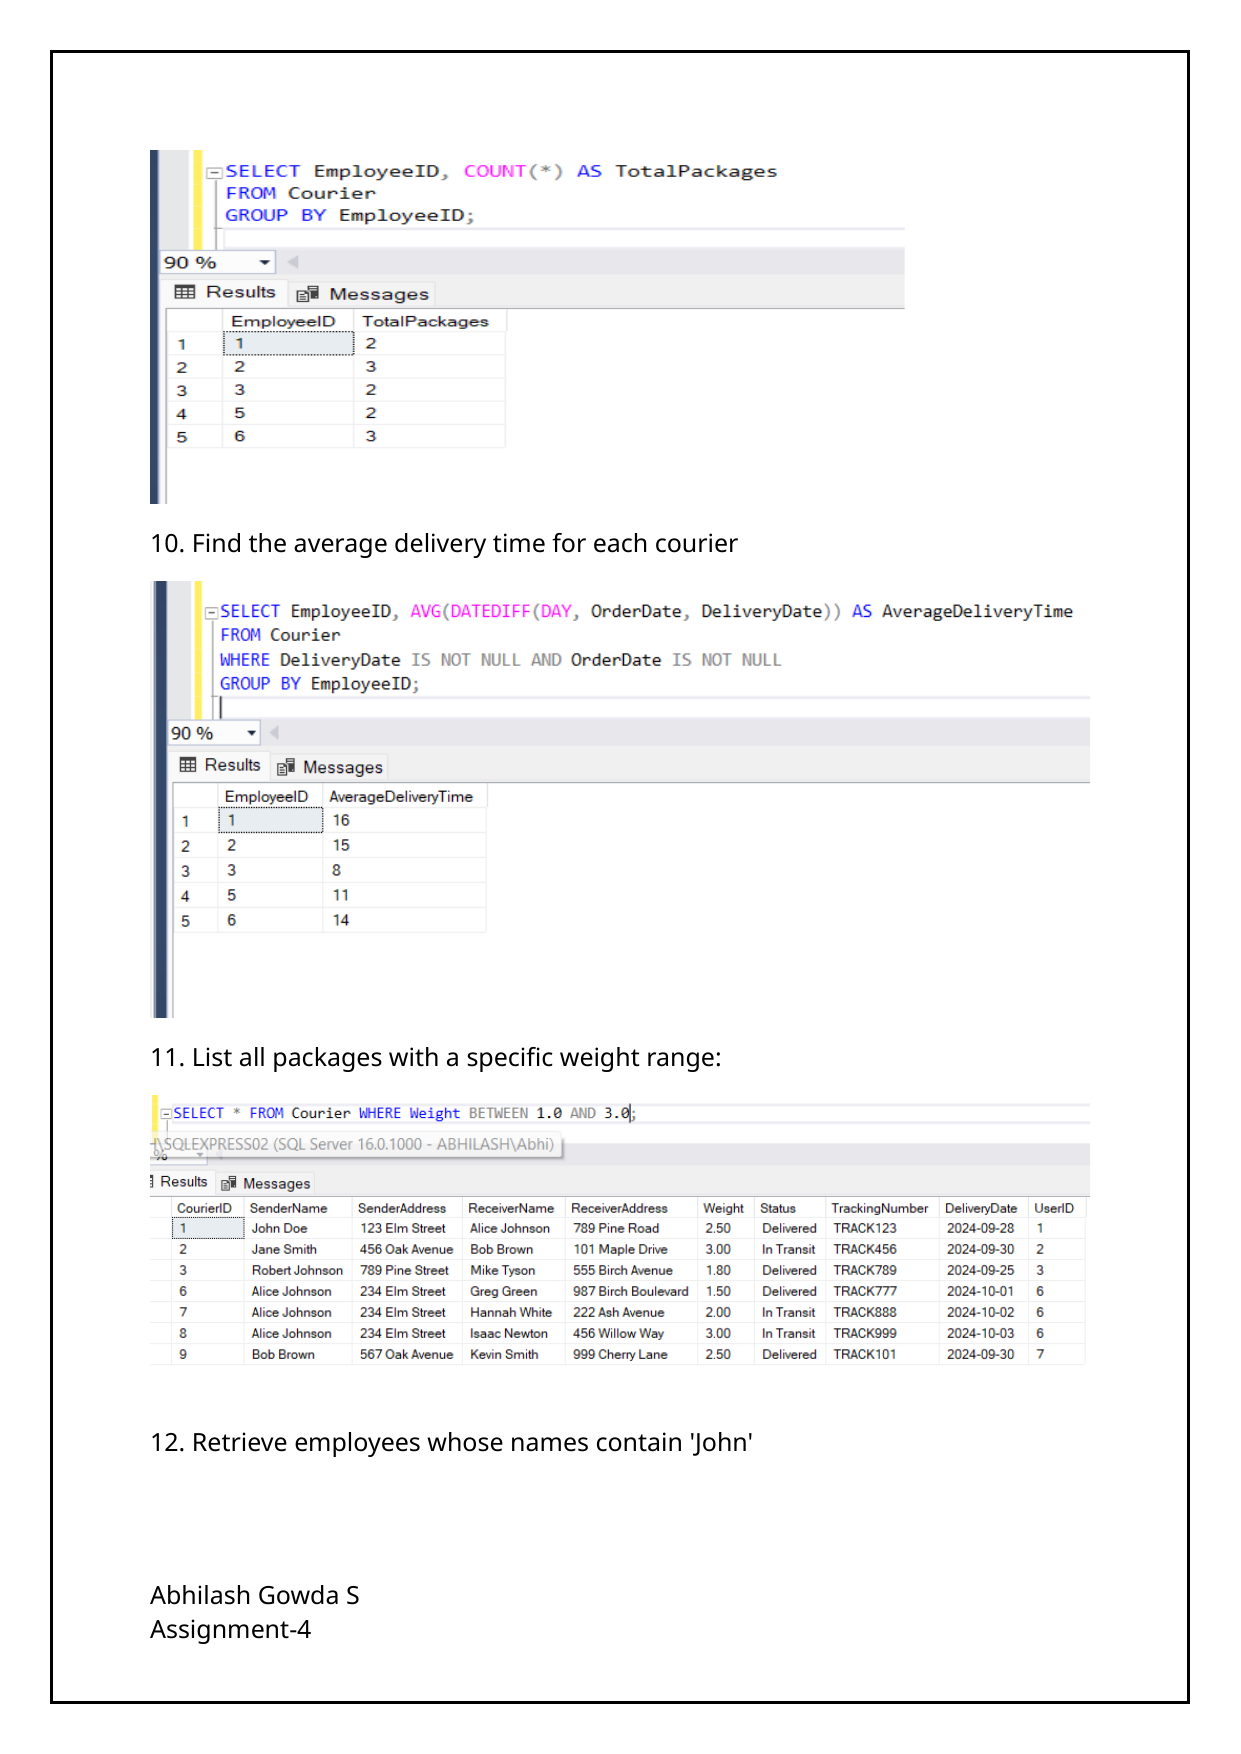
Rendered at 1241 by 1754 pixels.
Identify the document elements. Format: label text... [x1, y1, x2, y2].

text 10. Find the average delivery time for each courier [150, 526, 1090, 559]
picture [150, 150, 905, 504]
text 11. List all packages with a specific weight range: [150, 1039, 1090, 1073]
text 12. Retrieve employees whose names contain 'John' [150, 1424, 1090, 1458]
picture [150, 581, 1091, 1018]
picture [150, 1095, 1091, 1403]
